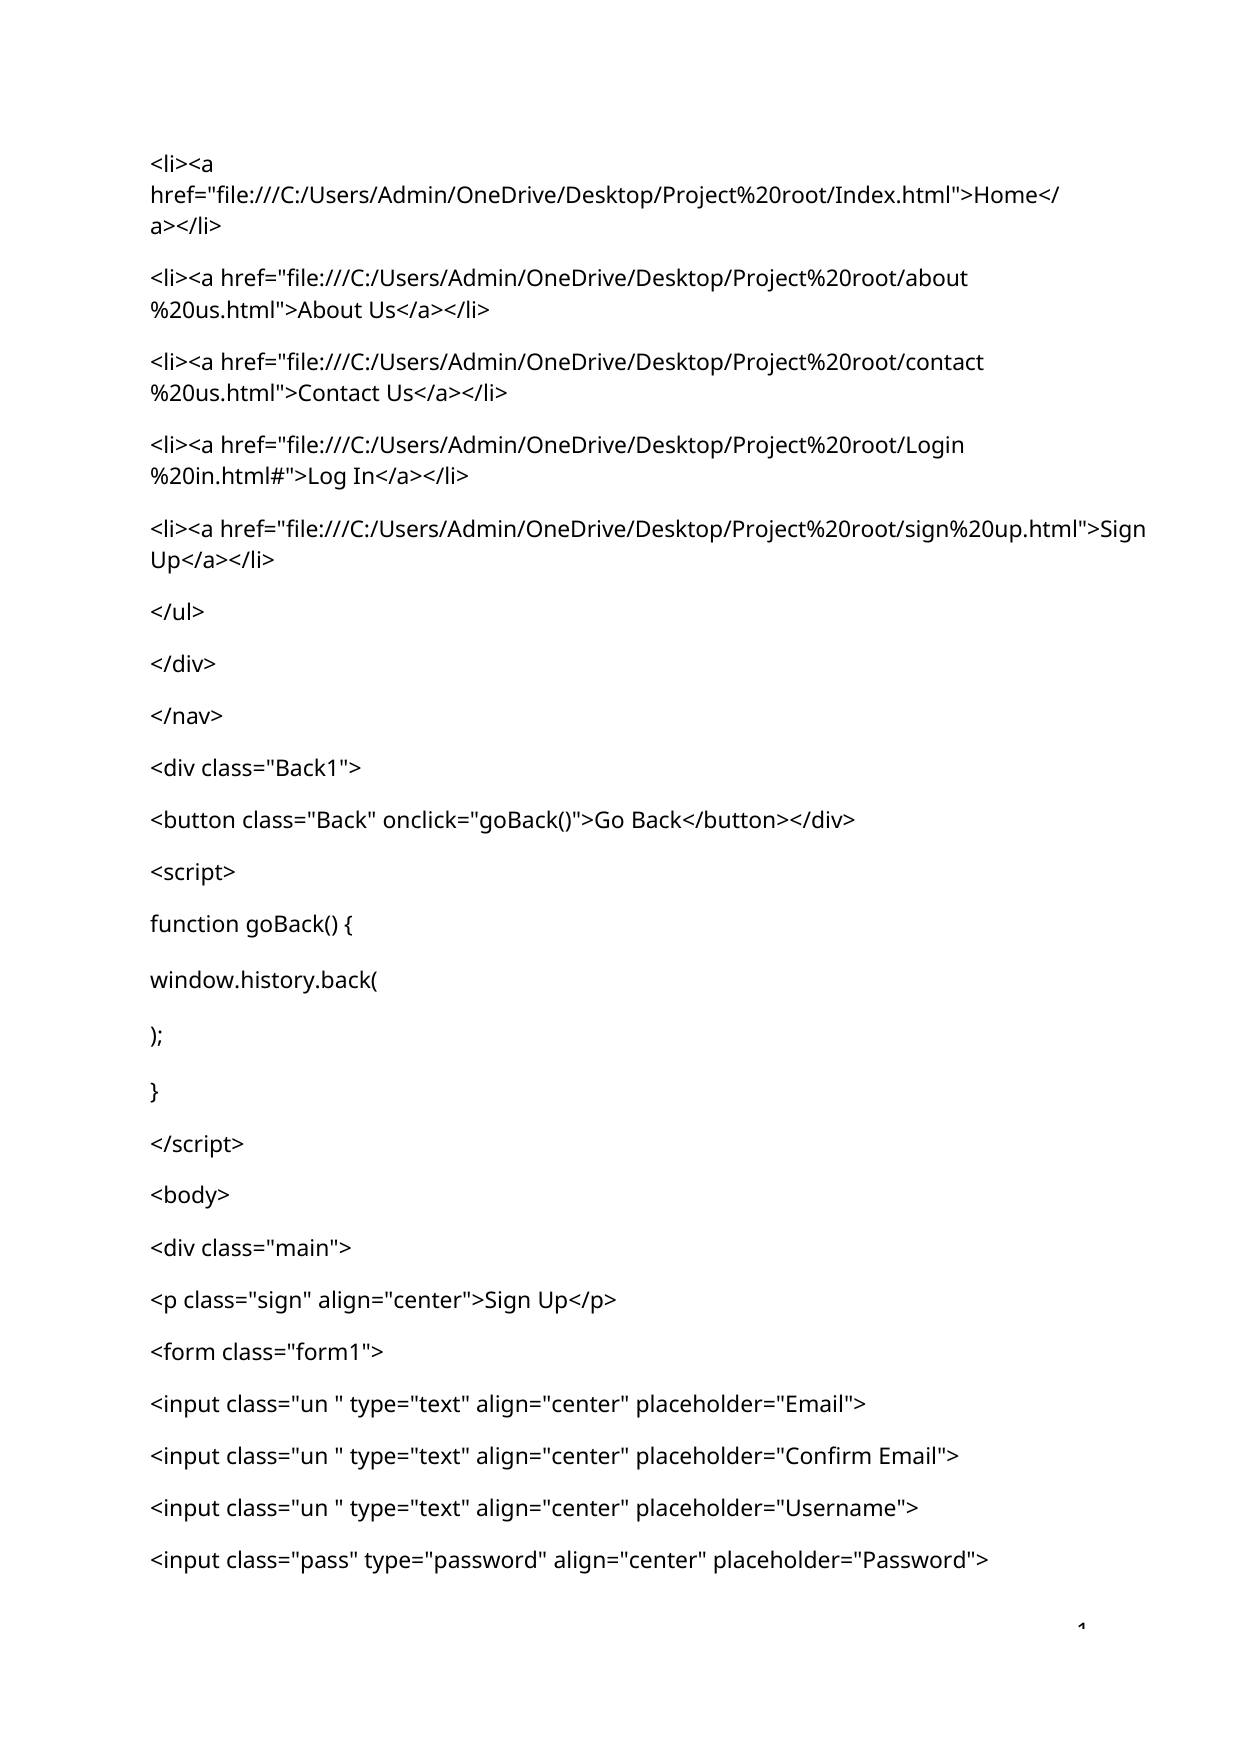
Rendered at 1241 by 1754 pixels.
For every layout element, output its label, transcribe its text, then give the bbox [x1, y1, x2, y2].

text </script> [150, 1127, 1186, 1159]
text function goBack() { window.history.back(); [150, 908, 378, 1051]
text </nav> [150, 700, 1186, 731]
text </ul> [150, 596, 1186, 627]
text </div> [150, 648, 1186, 679]
text <div class="Back1"> [150, 752, 1186, 783]
text <div class="main"> [150, 1231, 1186, 1263]
text <li><a href="file:///C:/Users/Admin/OneDrive/Desktop/Project%20root/about%20us.html">About Us</a></li> [150, 262, 1091, 325]
text <input class="un " type="text" align="center" placeholder="Email"> [150, 1388, 1186, 1419]
text <input class="pass" type="password" align="center" placeholder="Password"> [150, 1544, 1186, 1575]
text <p class="sign" align="center">Sign Up</p> [150, 1284, 1186, 1315]
text <input class="un " type="text" align="center" placeholder="Username"> [150, 1492, 1186, 1523]
text <li><a href="file:///C:/Users/Admin/OneDrive/Desktop/Project%20root/Login%20in.html#">Log In</a></li> [150, 429, 1035, 492]
text <script> [150, 856, 1186, 888]
text <li><a href="file:///C:/Users/Admin/OneDrive/Desktop/Project%20root/Index.html">Home</a></li> [150, 148, 1091, 242]
text <form class="form1"> [150, 1336, 1186, 1367]
text <li><a href="file:///C:/Users/Admin/OneDrive/Desktop/Project%20root/contact%20us.html">Contact Us</a></li> [150, 346, 1091, 408]
text <li><a href="file:///C:/Users/Admin/OneDrive/Desktop/Project%20root/sign%20up.html">Sign Up</a></li> [150, 512, 1186, 575]
text <body> [150, 1179, 1186, 1211]
text } [150, 1075, 1186, 1107]
text <input class="un " type="text" align="center" placeholder="Confirm Email"> [150, 1440, 1186, 1471]
text <button class="Back" onclick="goBack()">Go Back</button></div> [150, 804, 1186, 835]
